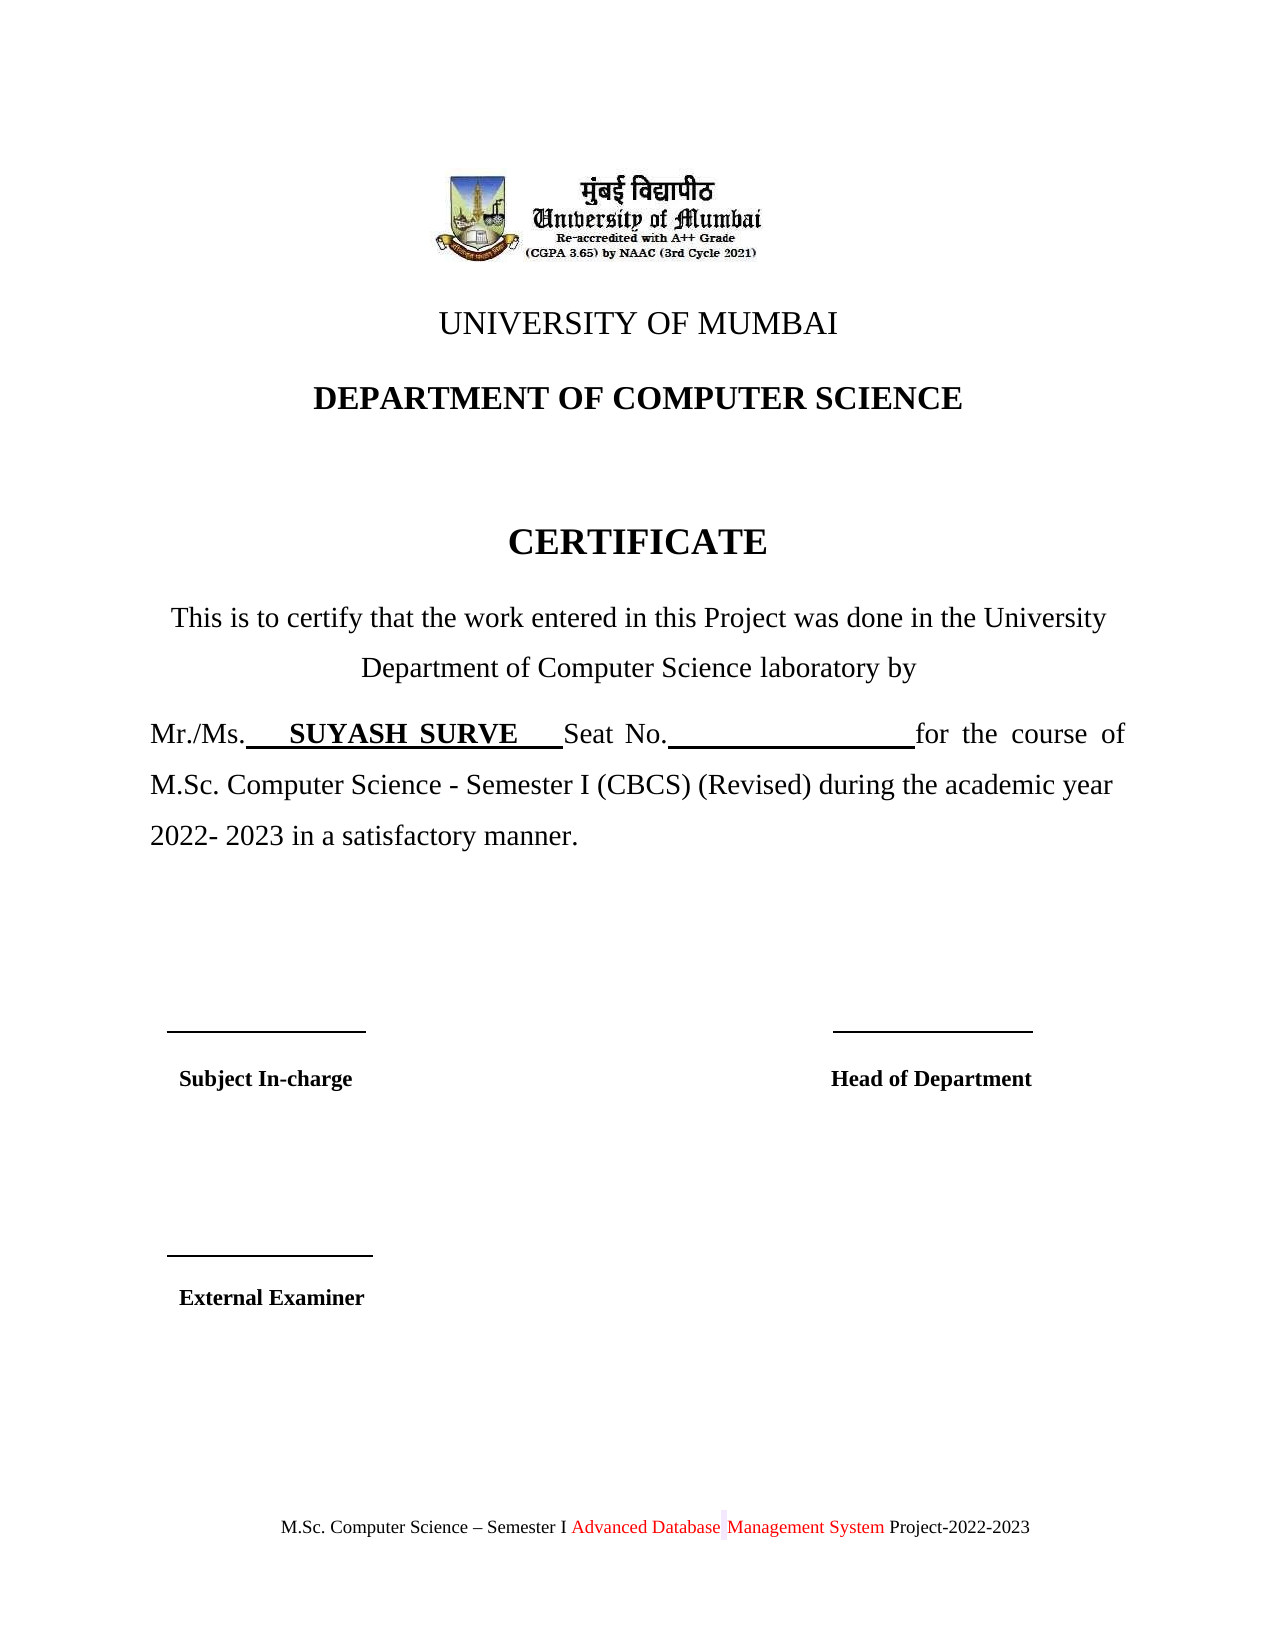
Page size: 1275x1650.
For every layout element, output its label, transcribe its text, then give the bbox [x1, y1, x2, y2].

text DEPARTMENT OF COMPUTER SCIENCE [163, 378, 1113, 417]
text UNIVERSITY OF MUMBAI [163, 303, 1113, 342]
text Mr./Ms. SUYASH SURVE Seat No. for the course of M.Sc. Computer Science - Semester I (CBCS) (Revised) during the academic year 2022- 2023 in a satisfactory manner. [150, 717, 1126, 851]
subtitle CERTIFICATE [163, 520, 1113, 563]
text External Examiner [179, 1283, 1275, 1310]
text This is to certify that the work entered in this Project was done in the University Department of Computer Science laboratory by [163, 600, 1114, 683]
picture [429, 168, 764, 262]
text Subject In-charge Head of Department [179, 1065, 1275, 1092]
